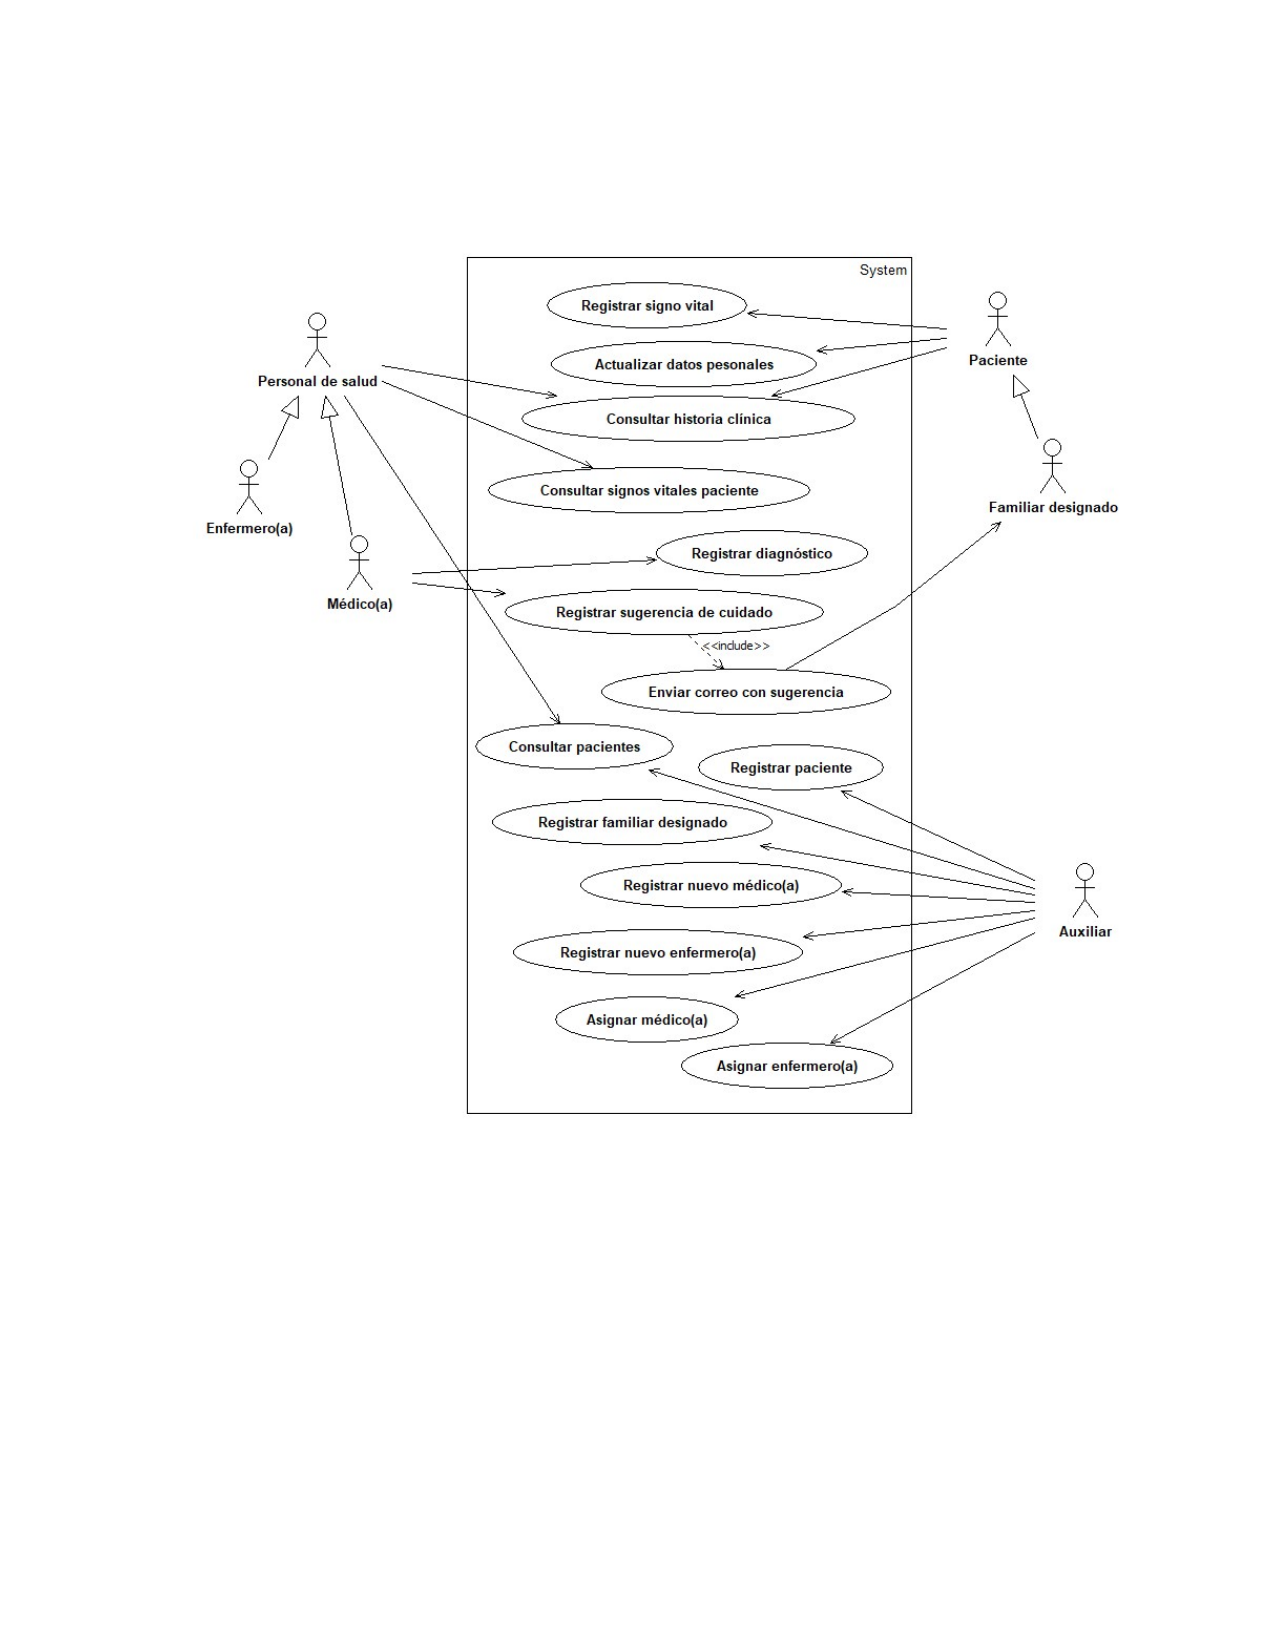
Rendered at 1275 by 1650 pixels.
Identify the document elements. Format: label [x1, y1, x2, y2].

picture [177, 236, 1158, 1135]
